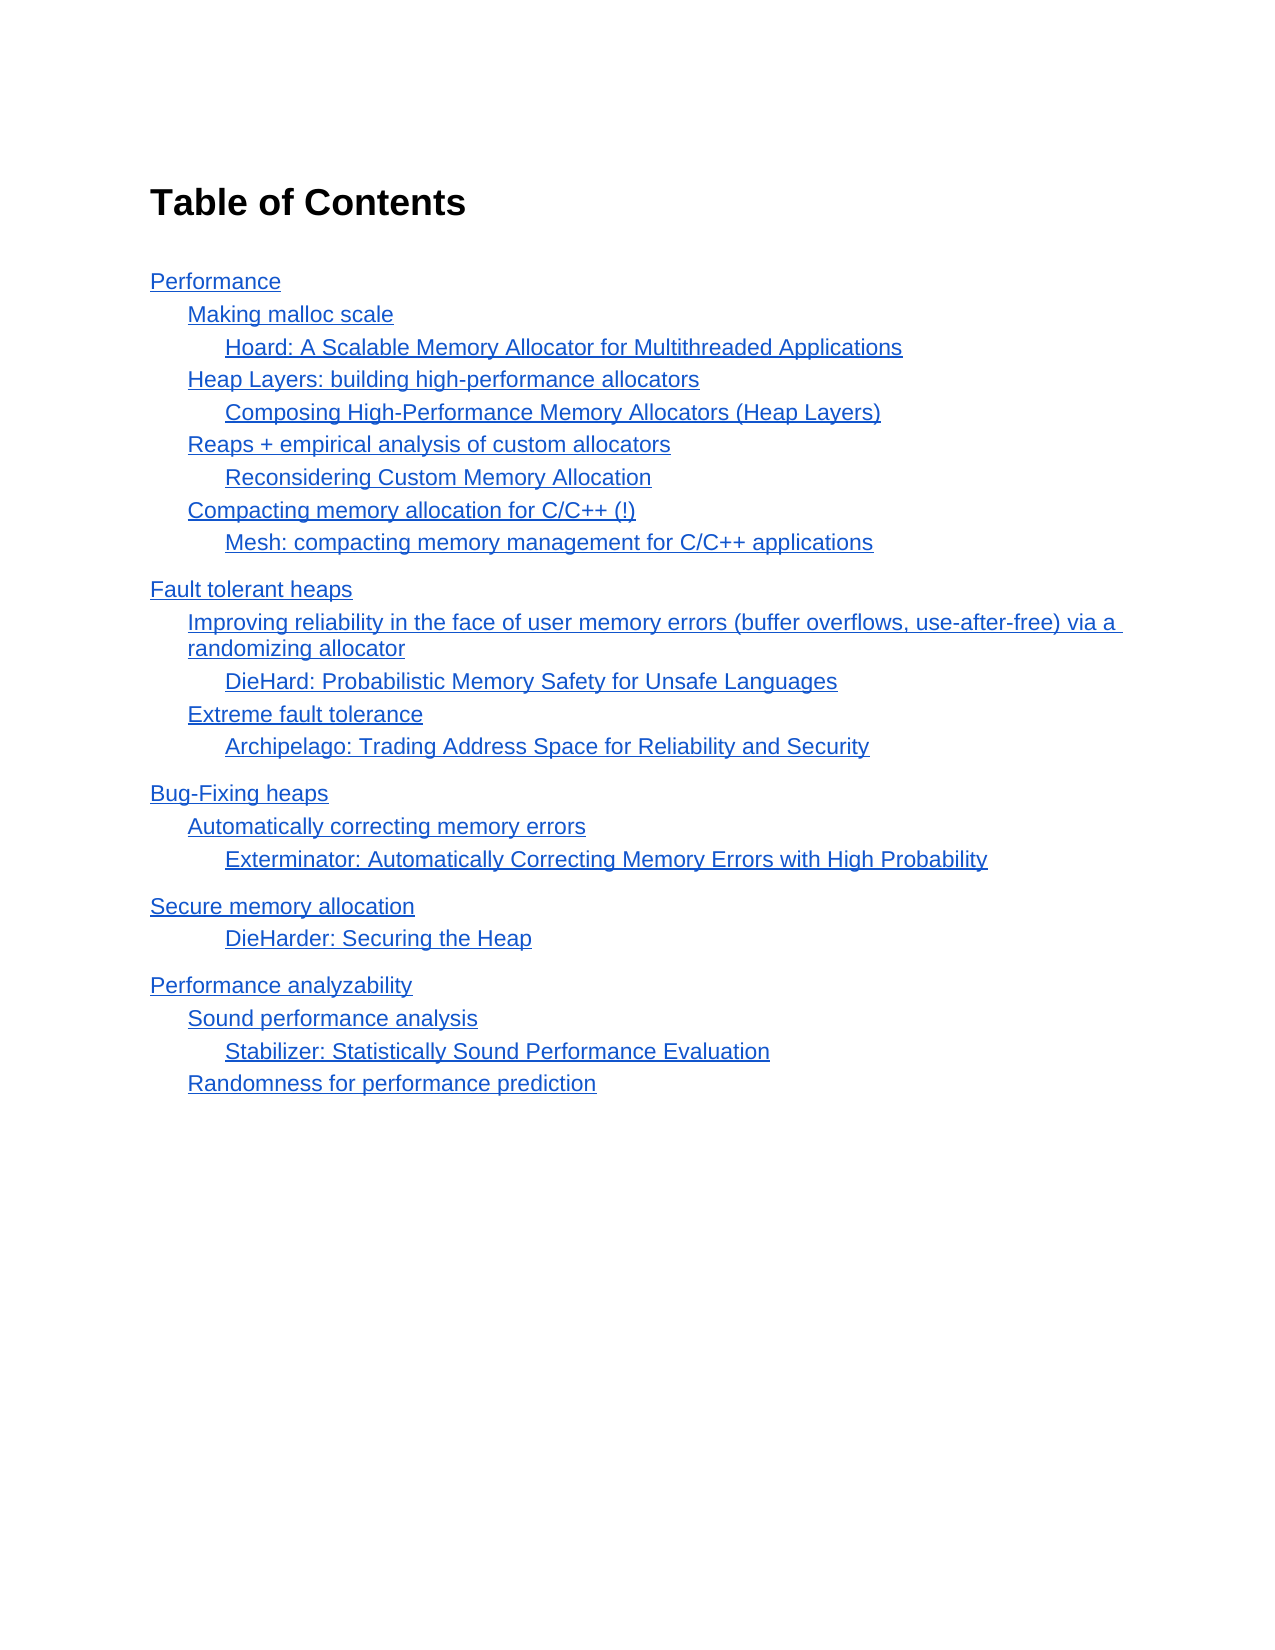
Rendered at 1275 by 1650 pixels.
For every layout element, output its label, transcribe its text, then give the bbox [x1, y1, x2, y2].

text Table of Contents [150, 180, 1125, 223]
